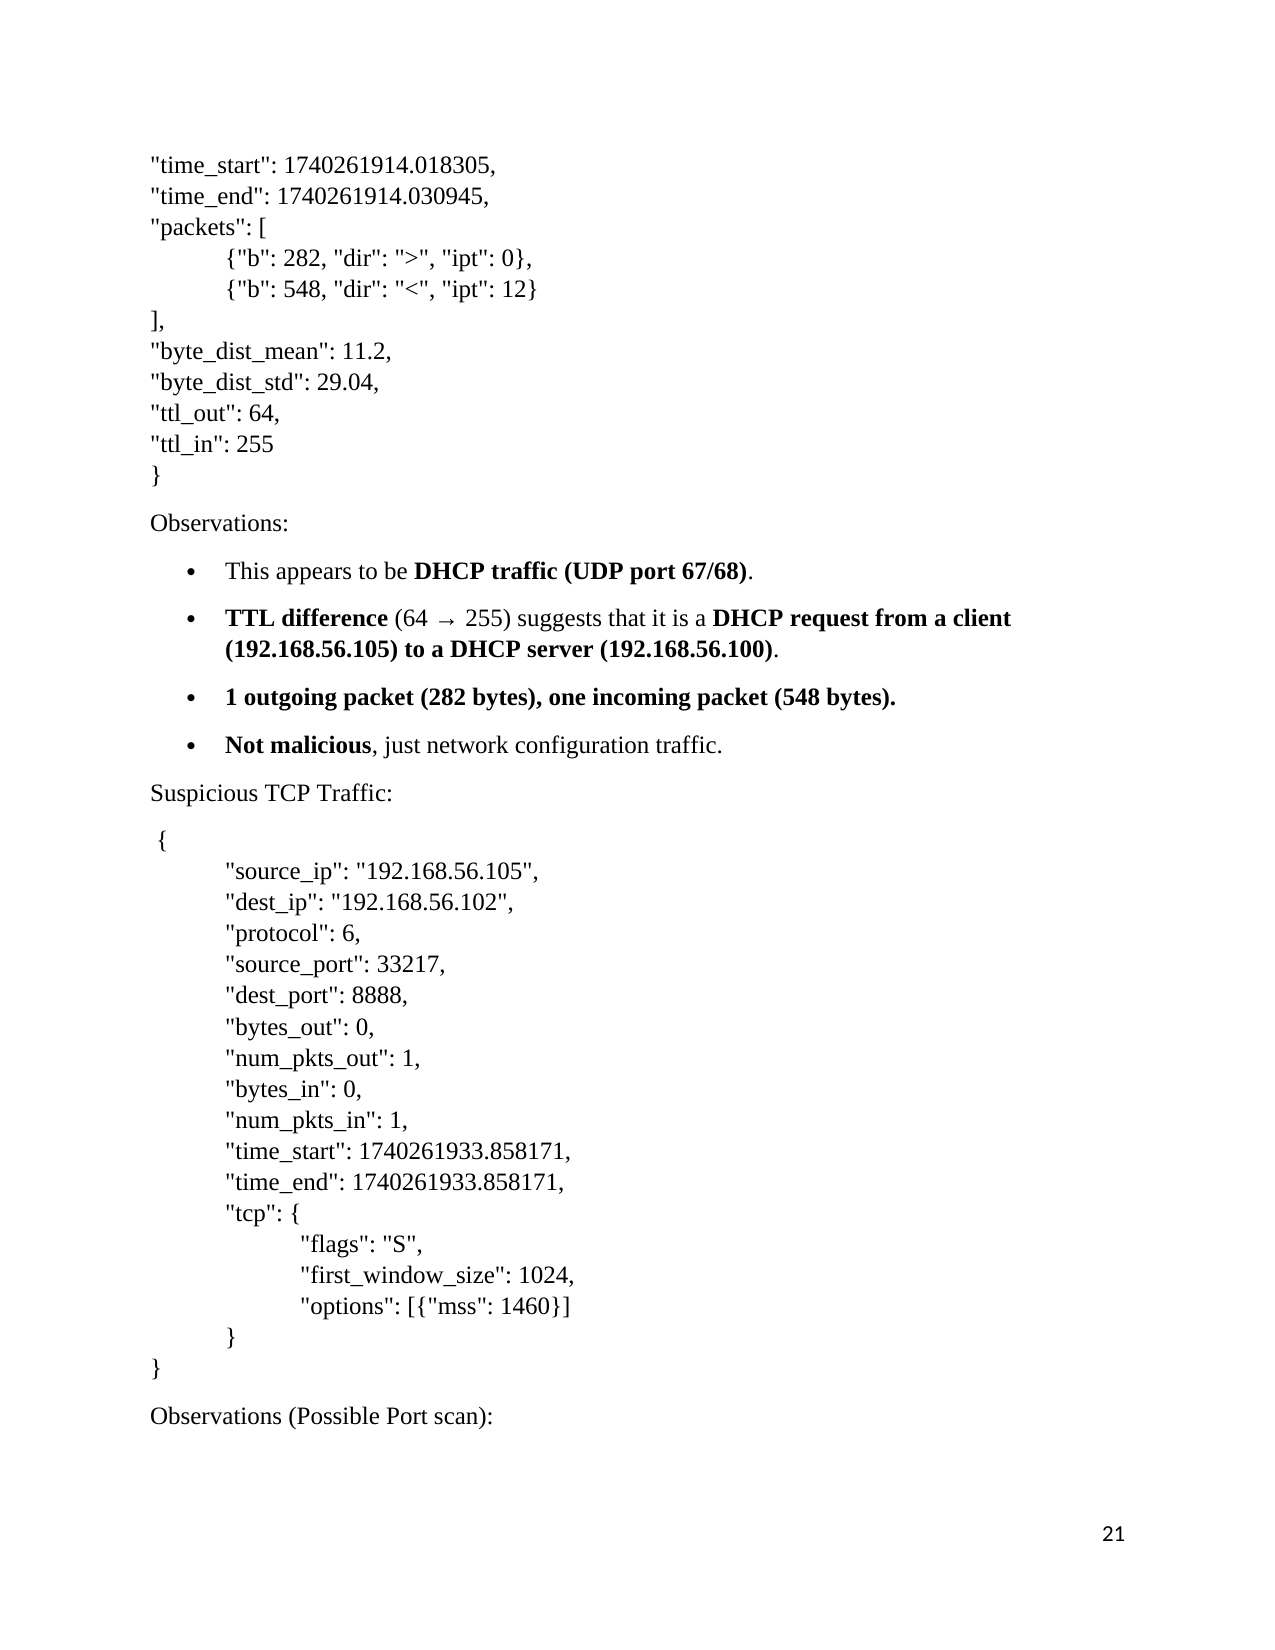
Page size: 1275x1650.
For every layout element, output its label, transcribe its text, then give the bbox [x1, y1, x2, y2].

text Observations: [150, 508, 1125, 537]
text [150, 150, 1125, 489]
list Not malicious, just network configuration traffic. [187, 730, 1125, 759]
text Suspicious TCP Traffic: [150, 778, 1125, 806]
text { "source_ip": "192.168.56.105", "dest_ip": "192.168.56.102", "protocol": 6, "source_port": 33217, "dest_port": 8888, "bytes_out": 0, "num_pkts_out": 1, "bytes_in": 0, "num_pkts_in": 1, "time_start": 1740261933.858171, "time_end": 1740261933.858171, "tcp": { "flags": "S", "first_window_size": 1024, "options": [{"mss": 1460}] } } [150, 825, 1125, 1382]
list 1 outgoing packet (282 bytes), one incoming packet (548 bytes). [187, 682, 1125, 711]
list This appears to be DHCP traffic (UDP port 67/68). [187, 556, 1125, 584]
text Observations (Possible Port scan): [150, 1401, 1125, 1429]
list TTL difference (64 → 255) suggests that it is a DHCP request from a client (192.168.56.105) to a DHCP server (192.168.56.100). [187, 603, 1125, 663]
